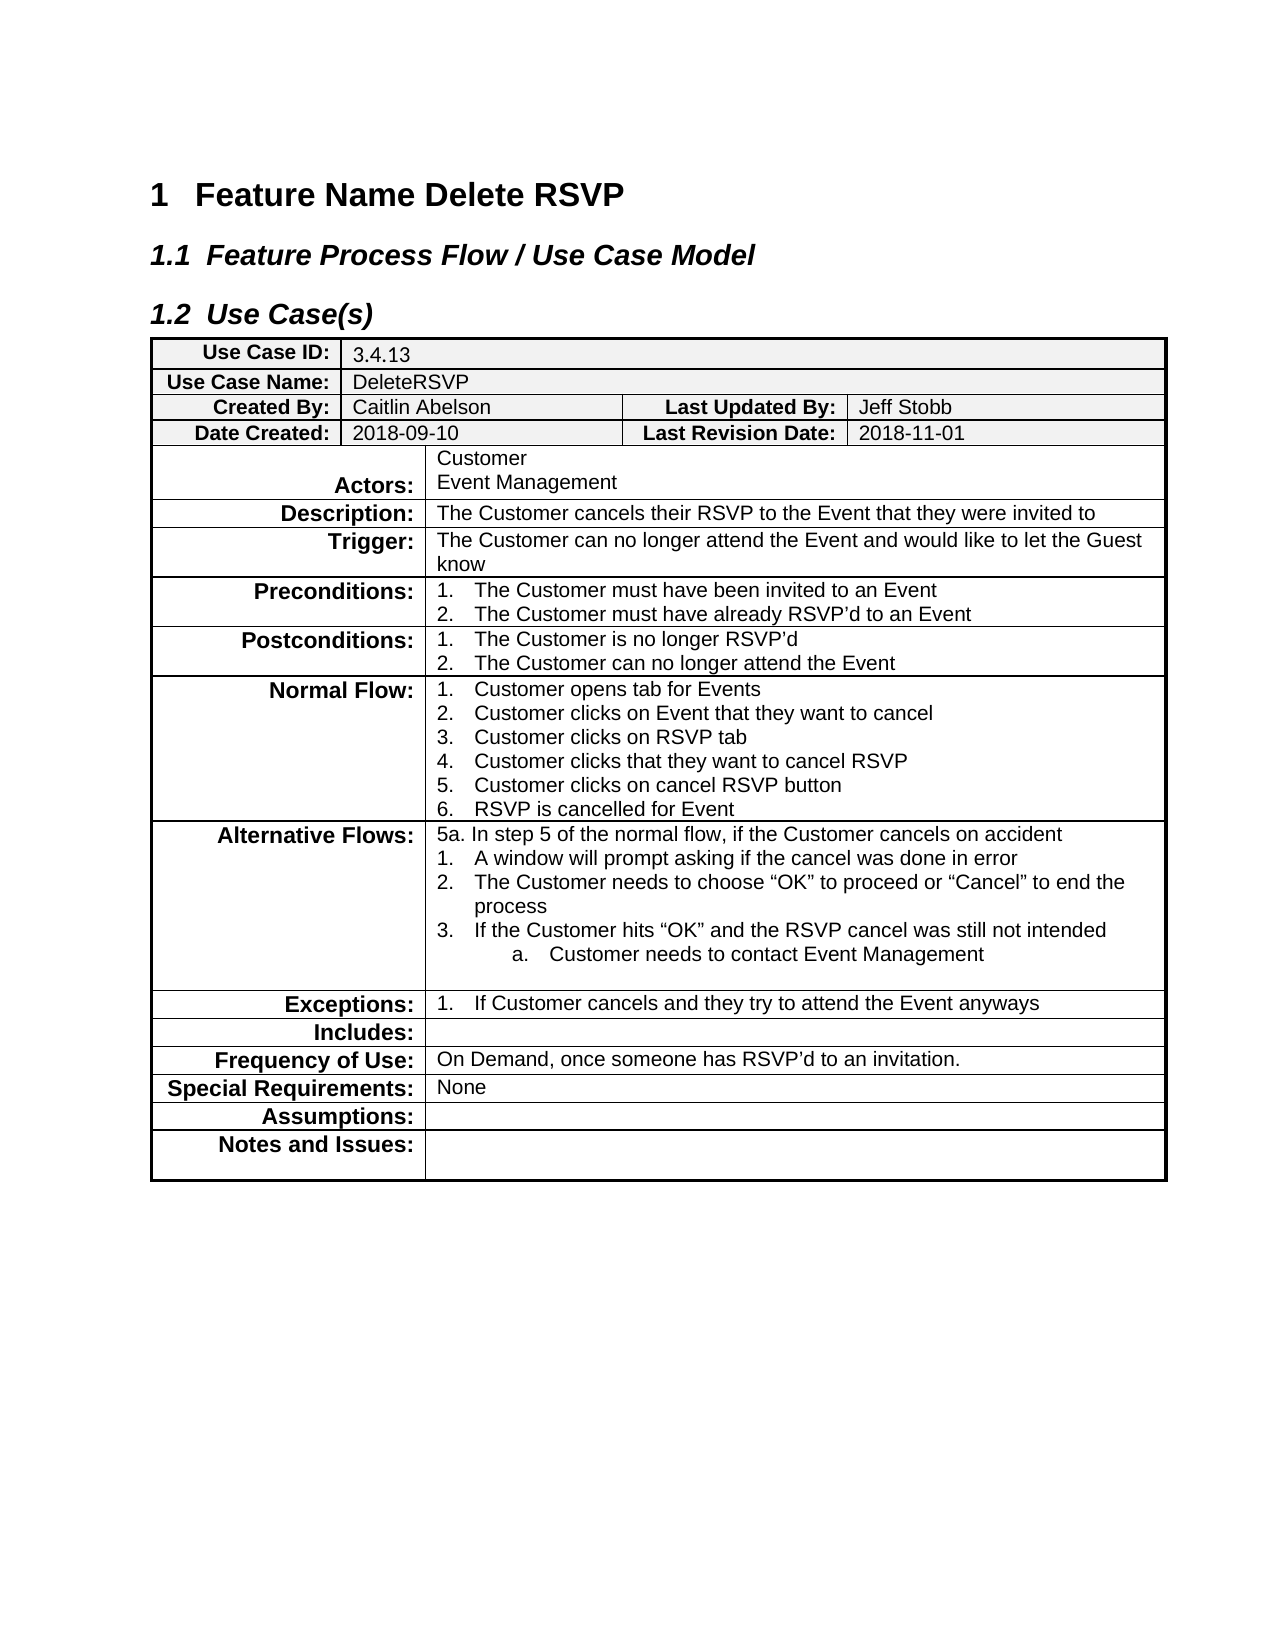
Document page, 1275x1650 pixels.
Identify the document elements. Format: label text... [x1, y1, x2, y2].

table_cell Date Created: [153, 421, 340, 444]
table_cell Includes: [153, 1019, 425, 1046]
table_cell 5a. In step 5 of the normal flow, if the Customer cancels on accident A window will prompt asking if the cancel was done in error The Customer needs to choose “OK” to proceed or “Cancel” to end the process If the Customer hits “OK” and the RSVP cancel was still not intended Customer needs to contact Event Management [426, 822, 1164, 990]
table_cell Jeff Stobb [848, 395, 1164, 419]
table_cell Actors: [153, 446, 425, 499]
table_cell None [426, 1075, 1164, 1101]
table_cell If Customer cancels and they try to attend the Event anyways [426, 991, 1164, 1018]
table_cell Frequency of Use: [153, 1047, 425, 1073]
table_cell Notes and Issues: [153, 1131, 425, 1179]
table_cell Exceptions: [153, 991, 425, 1018]
table_header 3.4.13 [342, 340, 1164, 368]
table_cell Assumptions: [153, 1103, 425, 1129]
table_cell Normal Flow: [153, 677, 425, 820]
table_cell Last Updated By: [623, 395, 847, 419]
table_cell [426, 1103, 1164, 1129]
table_cell The Customer cancels their RSVP to the Event that they were invited to [426, 500, 1164, 527]
table_cell The Customer can no longer attend the Event and would like to let the Guest know [426, 528, 1164, 576]
subtitle Feature Name Delete RSVP [150, 175, 1125, 213]
table_cell The Customer must have been invited to an Event The Customer must have already RSVP’d to an Event [426, 578, 1164, 626]
table_cell On Demand, once someone has RSVP’d to an invitation. [426, 1047, 1164, 1073]
table_cell Trigger: [153, 528, 425, 576]
table_cell [426, 1131, 1164, 1179]
subtitle Use Case(s) [150, 297, 1125, 331]
table_cell Postconditions: [153, 627, 425, 675]
table_cell 2018-11-01 [848, 421, 1164, 444]
table_cell Special Requirements: [153, 1075, 425, 1101]
table_cell Last Revision Date: [623, 421, 847, 444]
table_cell Caitlin Abelson [342, 395, 622, 419]
table_cell Alternative Flows: [153, 822, 425, 990]
table_cell DeleteRSVP [342, 370, 1164, 393]
table_header Use Case ID: [153, 340, 340, 368]
table_cell Customer Event Management [426, 446, 1164, 499]
table_cell Description: [153, 500, 425, 527]
table_cell [426, 1019, 1164, 1046]
table_cell Use Case Name: [153, 370, 340, 393]
table_cell Created By: [153, 395, 340, 419]
table_cell 2018-09-10 [342, 421, 622, 444]
table_cell The Customer is no longer RSVP’d The Customer can no longer attend the Event [426, 627, 1164, 675]
table_cell Preconditions: [153, 578, 425, 626]
subtitle Feature Process Flow / Use Case Model [150, 238, 1125, 272]
table_cell Customer opens tab for Events Customer clicks on Event that they want to cancel Customer clicks on RSVP tab Customer clicks that they want to cancel RSVP Customer clicks on cancel RSVP button RSVP is cancelled for Event [426, 677, 1164, 820]
